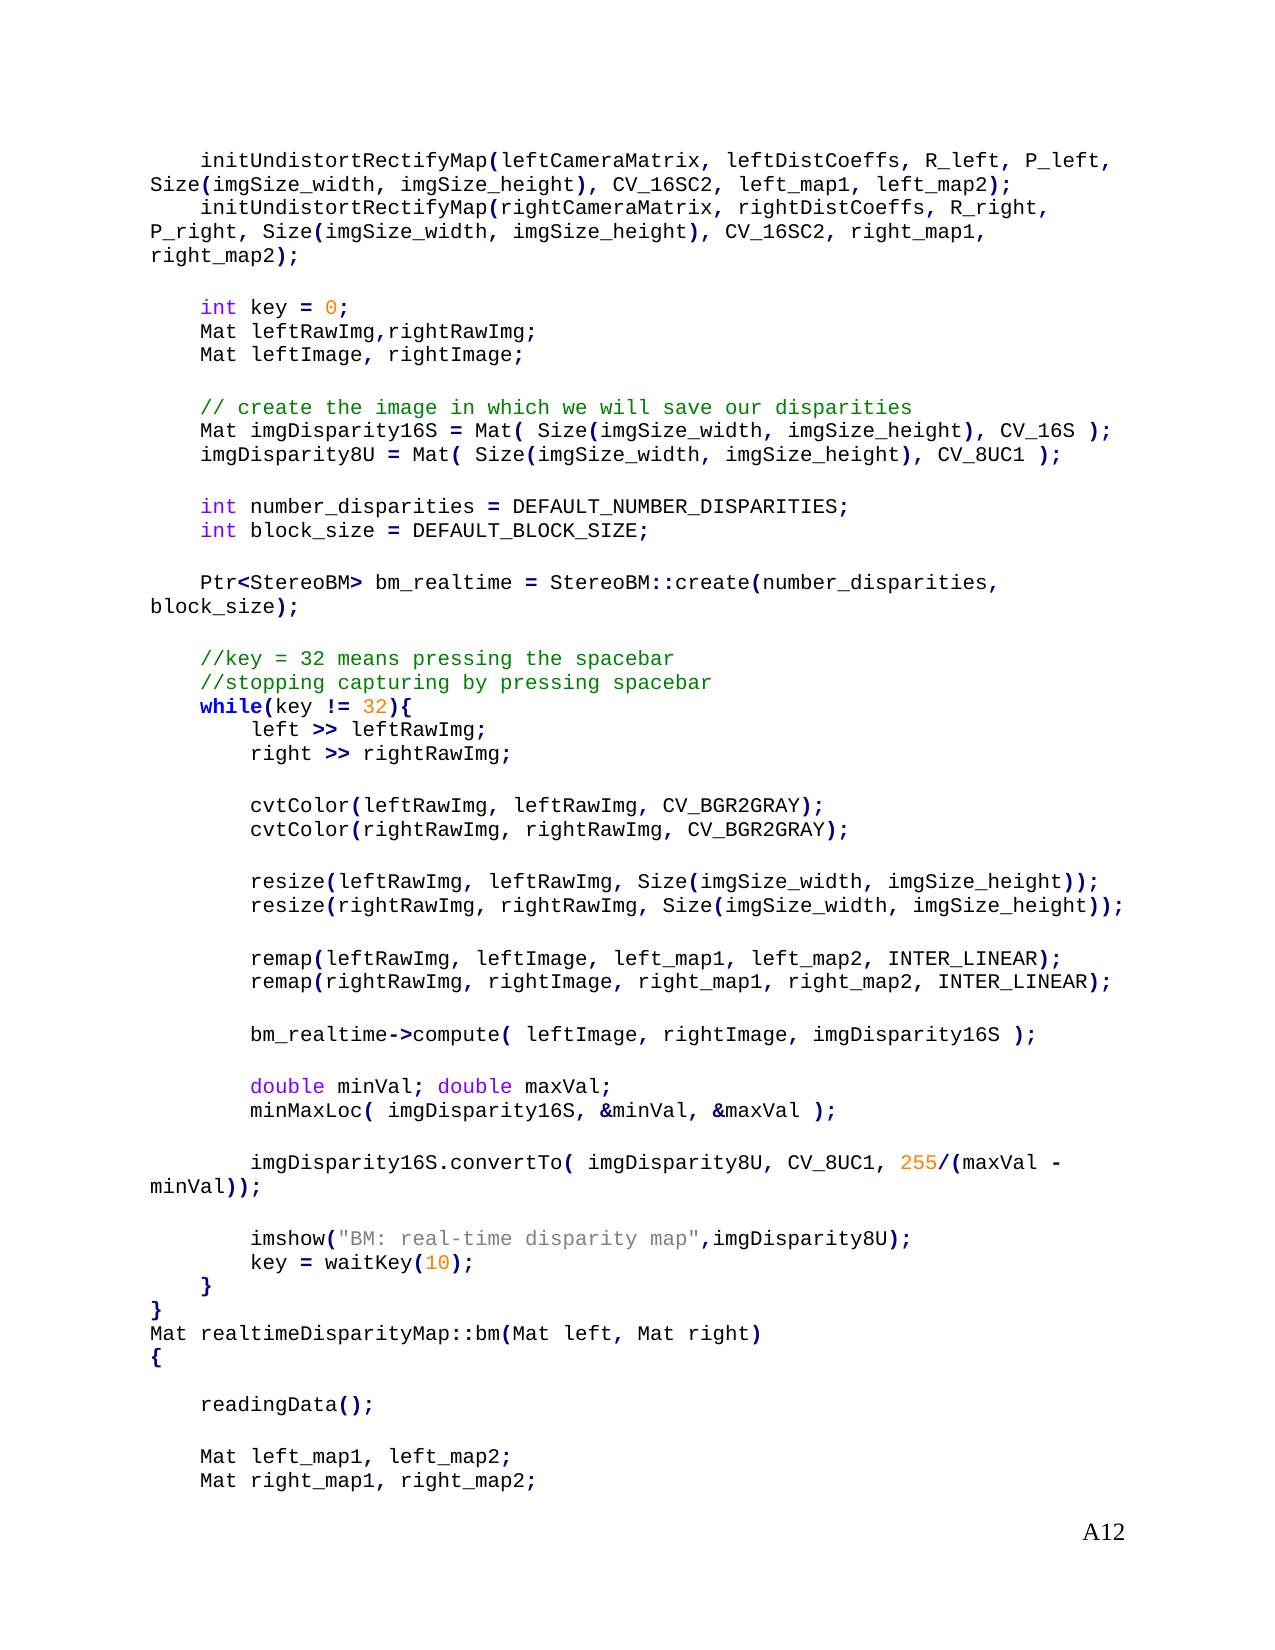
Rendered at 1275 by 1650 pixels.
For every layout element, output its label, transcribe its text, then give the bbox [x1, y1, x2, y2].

text int block_size = DEFAULT_BLOCK_SIZE; [150, 520, 1125, 544]
text } [150, 1299, 1125, 1323]
text while(key != 32){ [150, 696, 1125, 719]
text Mat realtimeDisparityMap::bm(Mat left, Mat right) [150, 1323, 1125, 1346]
text imshow("BM: real-time disparity map",imgDisparity8U); [150, 1228, 1125, 1252]
text resize(leftRawImg, leftRawImg, Size(imgSize_width, imgSize_height)); [150, 871, 1125, 895]
text Mat leftImage, rightImage; [150, 344, 1125, 368]
text key = waitKey(10); [150, 1252, 1125, 1275]
text Ptr<StereoBM> bm_realtime = StereoBM::create(number_disparities, block_size); [150, 572, 1125, 620]
text minMaxLoc( imgDisparity16S, &minVal, &maxVal ); [150, 1099, 1125, 1123]
text readingData(); [150, 1393, 1125, 1417]
text cvtColor(rightRawImg, rightRawImg, CV_BGR2GRAY); [150, 819, 1125, 843]
text imgDisparity8U = Mat( Size(imgSize_width, imgSize_height), CV_8UC1 ); [150, 444, 1125, 468]
text imgDisparity16S.convertTo( imgDisparity8U, CV_8UC1, 255/(maxVal - minVal)); [150, 1152, 1125, 1199]
text remap(leftRawImg, leftImage, left_map1, left_map2, INTER_LINEAR); [150, 947, 1125, 971]
text int key = 0; [150, 297, 1125, 321]
text resize(rightRawImg, rightRawImg, Size(imgSize_width, imgSize_height)); [150, 895, 1125, 919]
text Mat right_map1, right_map2; [150, 1469, 1125, 1493]
text //stopping capturing by pressing spacebar [150, 672, 1125, 696]
text } [150, 1275, 1125, 1299]
text //key = 32 means pressing the spacebar [150, 648, 1125, 672]
text remap(rightRawImg, rightImage, right_map1, right_map2, INTER_LINEAR); [150, 971, 1125, 995]
text initUndistortRectifyMap(leftCameraMatrix, leftDistCoeffs, R_left, P_left, Size(imgSize_width, imgSize_height), CV_16SC2, left_map1, left_map2); [150, 150, 1125, 197]
text Mat leftRawImg,rightRawImg; [150, 321, 1125, 344]
text bm_realtime->compute( leftImage, rightImage, imgDisparity16S ); [150, 1023, 1125, 1047]
text left >> leftRawImg; [150, 719, 1125, 743]
text Mat imgDisparity16S = Mat( Size(imgSize_width, imgSize_height), CV_16S ); [150, 420, 1125, 444]
text double minVal; double maxVal; [150, 1076, 1125, 1099]
text right >> rightRawImg; [150, 743, 1125, 767]
text // create the image in which we will save our disparities [150, 397, 1125, 420]
text { [150, 1346, 1125, 1370]
text int number_disparities = DEFAULT_NUMBER_DISPARITIES; [150, 496, 1125, 520]
text cvtColor(leftRawImg, leftRawImg, CV_BGR2GRAY); [150, 795, 1125, 819]
text initUndistortRectifyMap(rightCameraMatrix, rightDistCoeffs, R_right, P_right, Size(imgSize_width, imgSize_height), CV_16SC2, right_map1, right_map2); [150, 197, 1125, 268]
text Mat left_map1, left_map2; [150, 1446, 1125, 1469]
